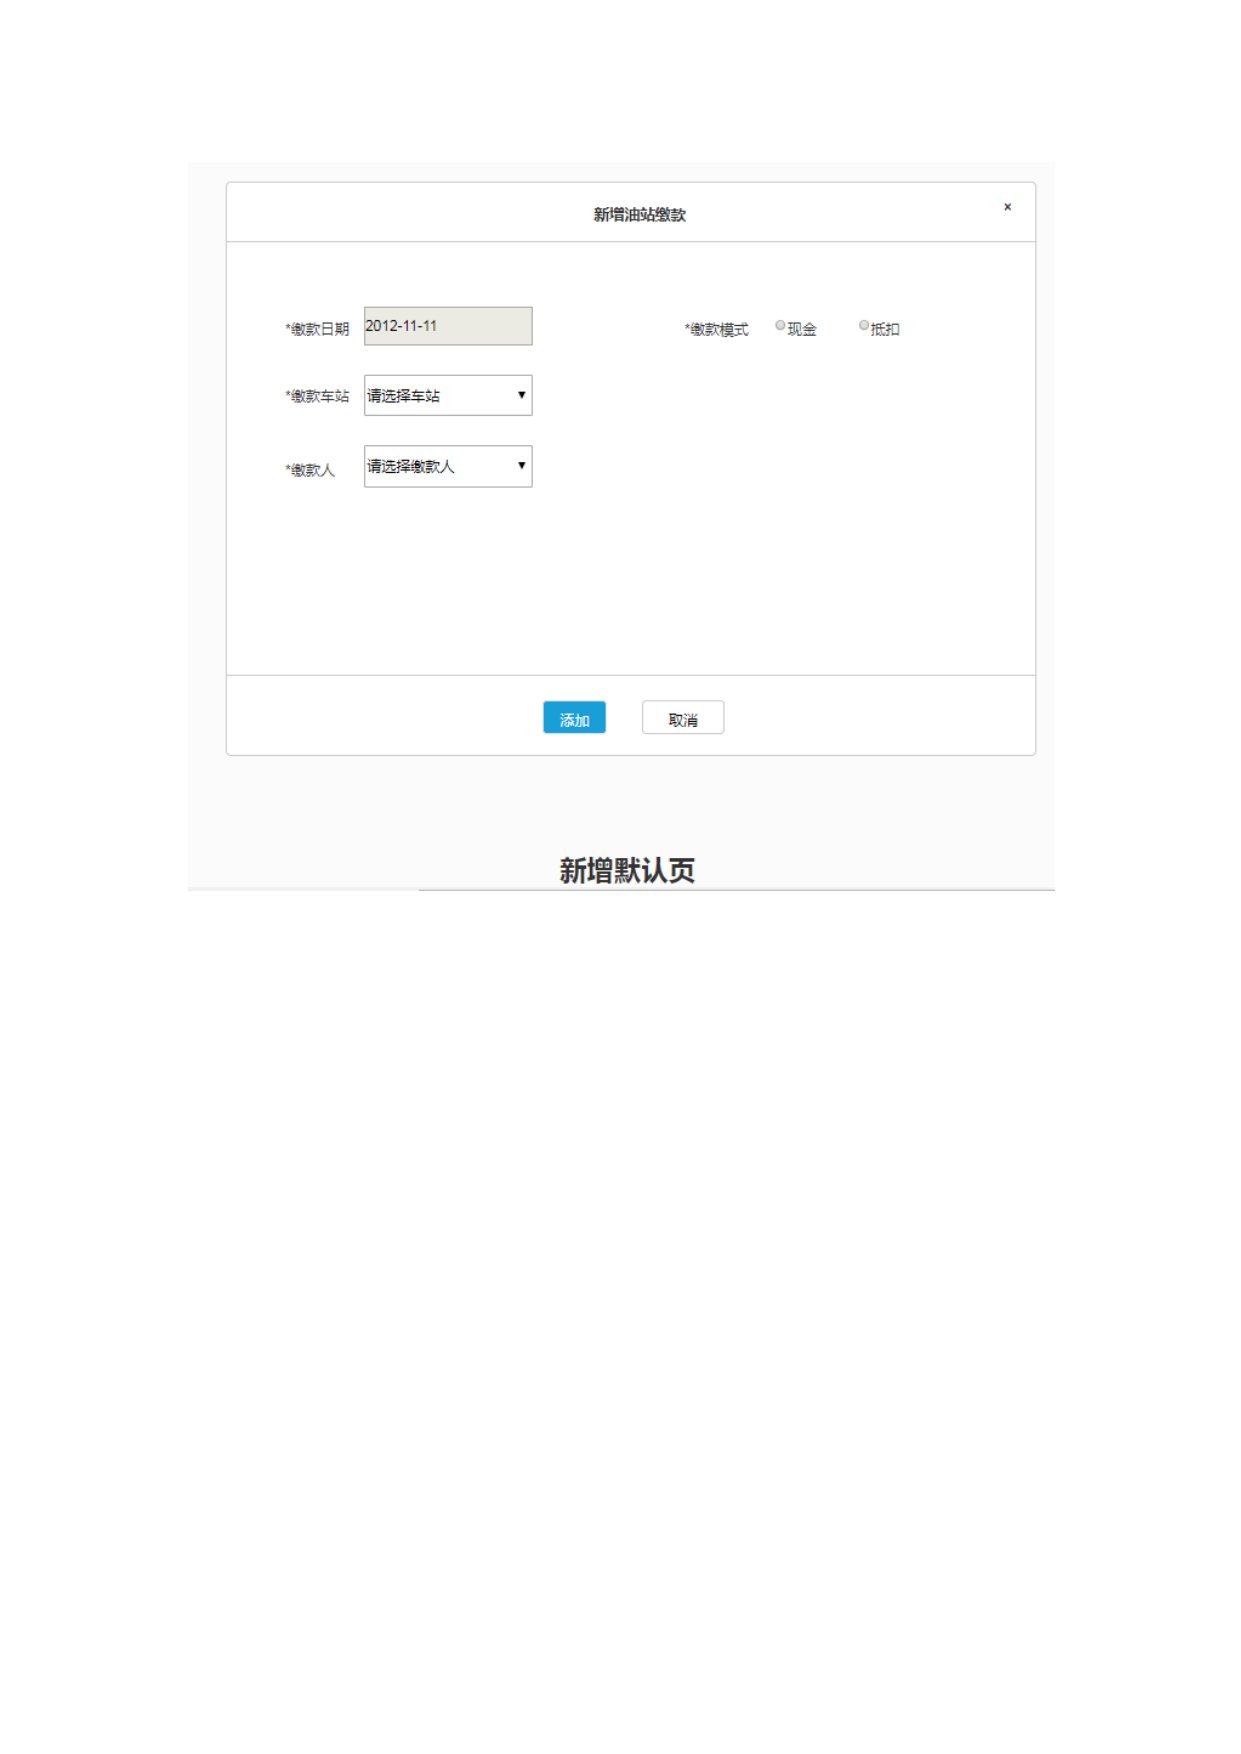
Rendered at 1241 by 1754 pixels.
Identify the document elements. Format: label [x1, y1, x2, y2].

picture [187, 162, 1055, 891]
